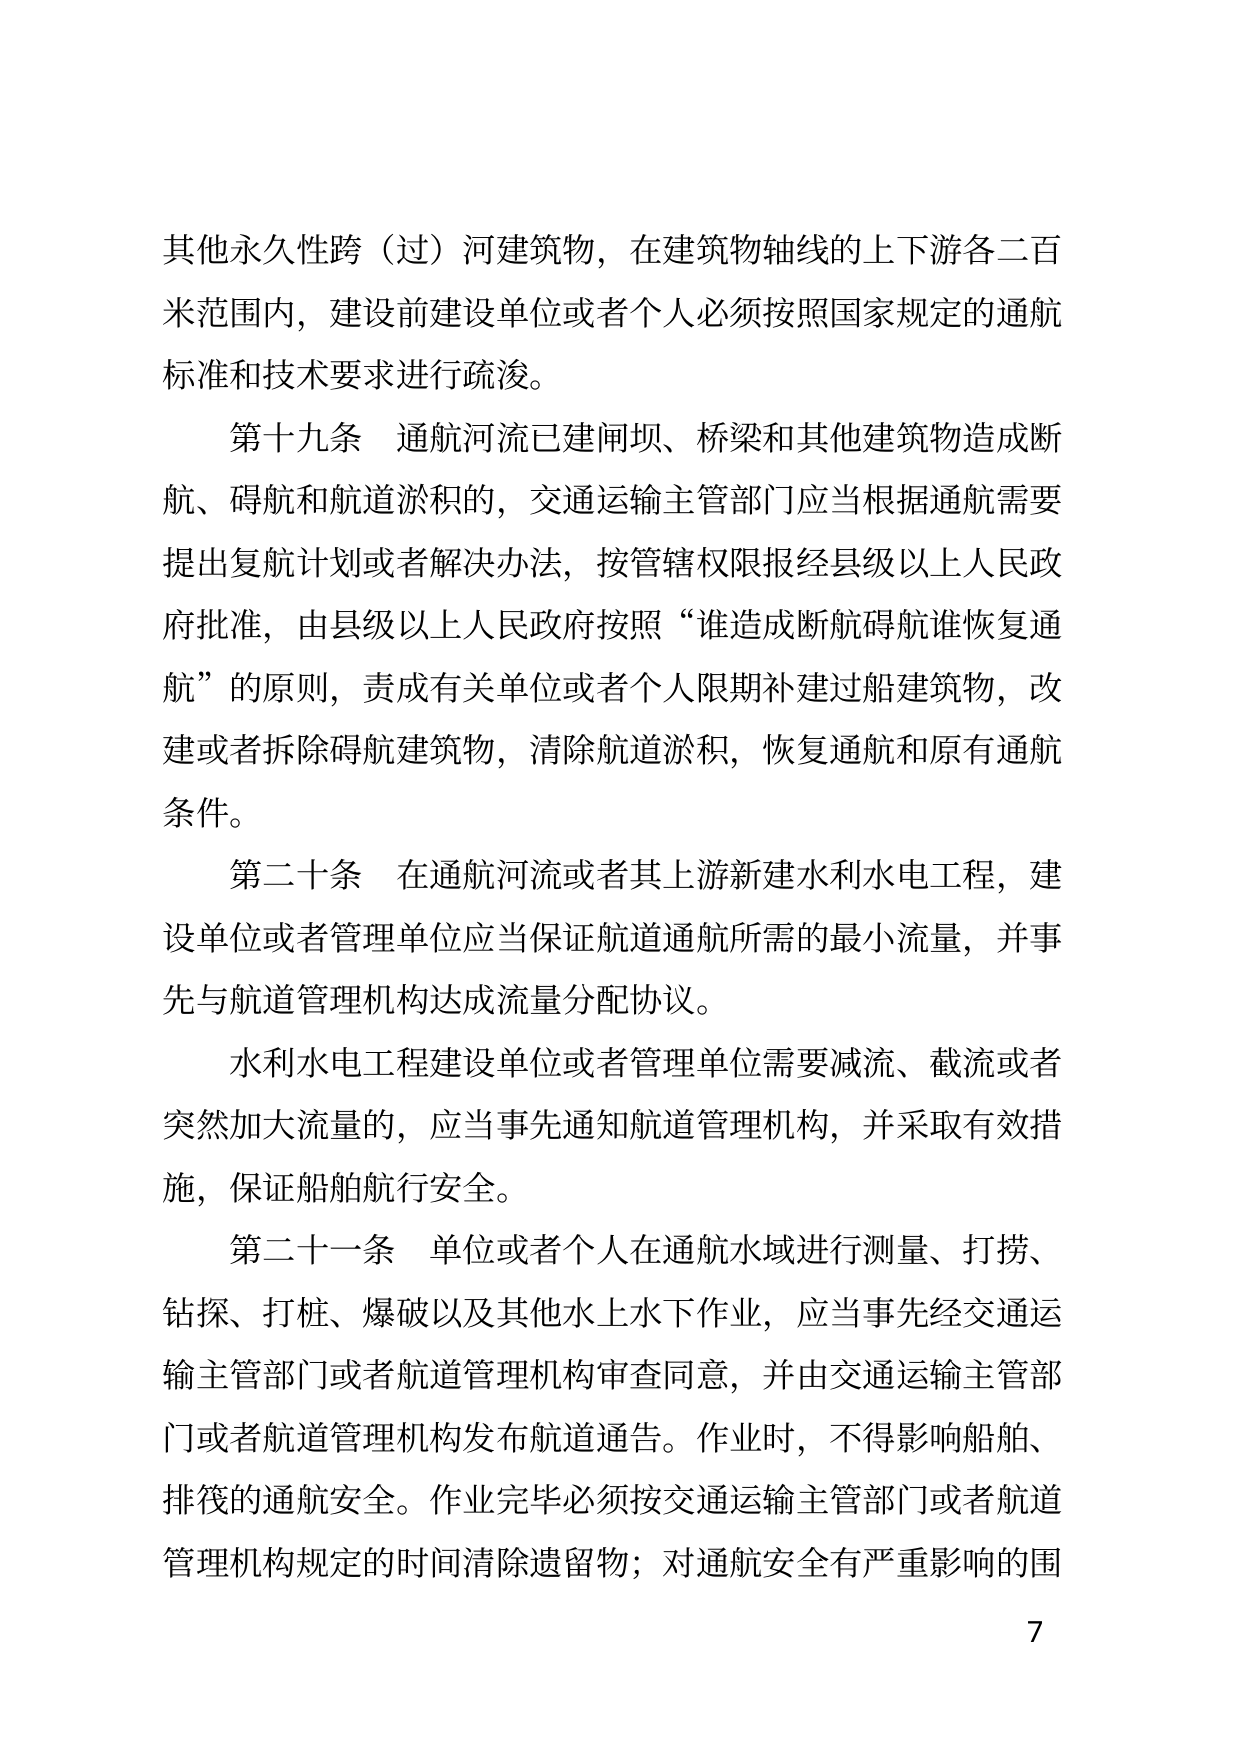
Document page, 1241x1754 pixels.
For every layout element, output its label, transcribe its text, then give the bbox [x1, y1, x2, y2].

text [162, 213, 1081, 400]
text 水利水电工程建设单位或者管理单位需要减流、截流或者突然加大流量的，应当事先通知航道管理机构，并采取有效措施，保证船舶航行安全。 [162, 1025, 1081, 1213]
text 第二十条 在通航河流或者其上游新建水利水电工程，建设单位或者管理单位应当保证航道通航所需的最小流量，并事先与航道管理机构达成流量分配协议。 [162, 838, 1081, 1025]
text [162, 1213, 1081, 1588]
text 第十九条 通航河流已建闸坝、桥梁和其他建筑物造成断航、碍航和航道淤积的，交通运输主管部门应当根据通航需要提出复航计划或者解决办法，按管辖权限报经县级以上人民政府批准，由县级以上人民政府按照“谁造成断航碍航谁恢复通航”的原则，责成有关单位或者个人限期补建过船建筑物，改建或者拆除碍航建筑物，清除航道淤积，恢复通航和原有通航条件。 [162, 400, 1081, 838]
